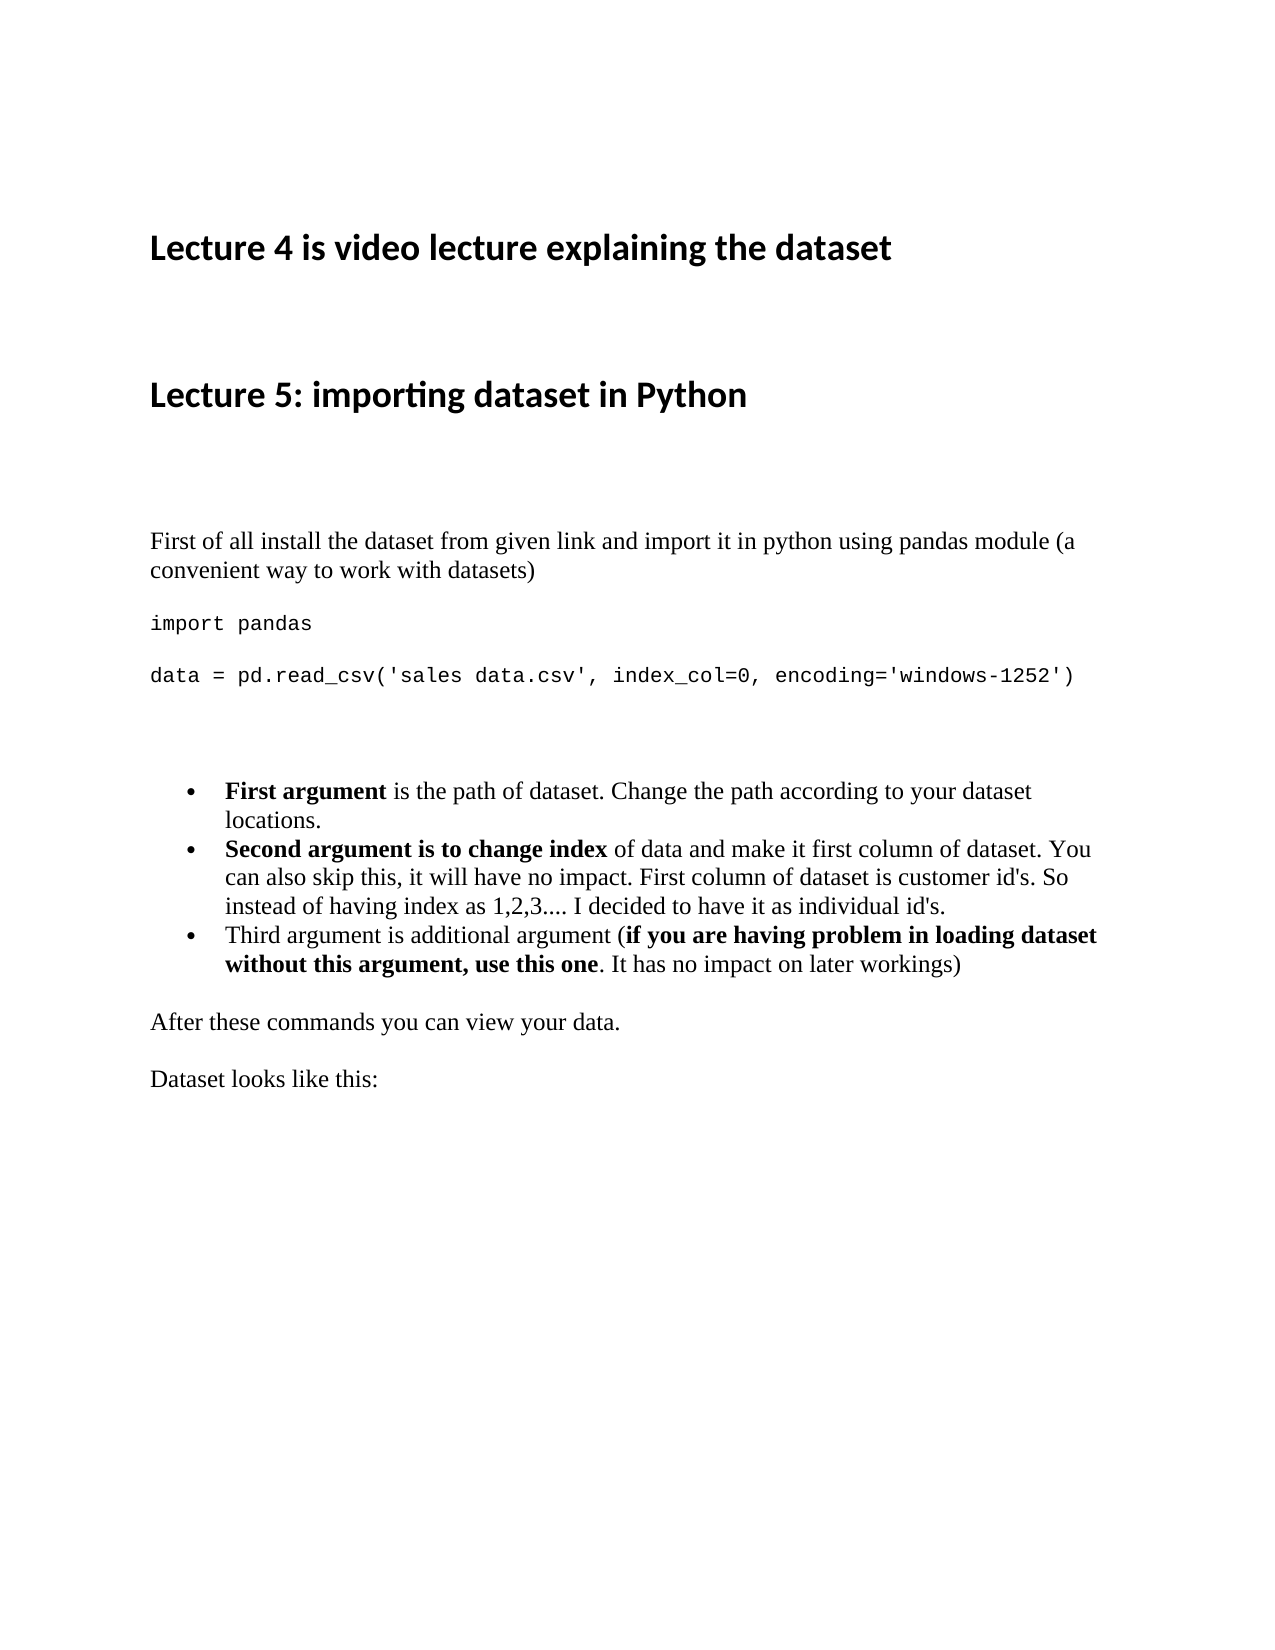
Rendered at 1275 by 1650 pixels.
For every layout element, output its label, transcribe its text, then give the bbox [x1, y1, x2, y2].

text data = pd.read_csv('sales data.csv', index_col=0, encoding='windows-1252') [150, 666, 1125, 689]
list First argument is the path of dataset. Change the path according to your dataset locations. [187, 776, 1125, 834]
text Lecture 4 is video lecture explaining the dataset [150, 223, 1125, 269]
text After these commands you can view your data. [150, 1007, 1125, 1035]
text First of all install the dataset from given link and import it in python using pandas module (a convenient way to work with datasets) [150, 526, 1125, 583]
list Third argument is additional argument (if you are having problem in loading dataset without this argument, use this one. It has no impact on later workings) [187, 920, 1125, 977]
text Dataset looks like this: [150, 1064, 1125, 1093]
text Lecture 5: importing dataset in Python [150, 371, 1125, 416]
list Second argument is to change index of data and make it first column of dataset. You can also skip this, it will have no impact. First column of dataset is customer id's. So instead of having index as 1,2,3.... I decided to have it as individual id's. [187, 834, 1125, 920]
text import pandas [150, 613, 1125, 636]
